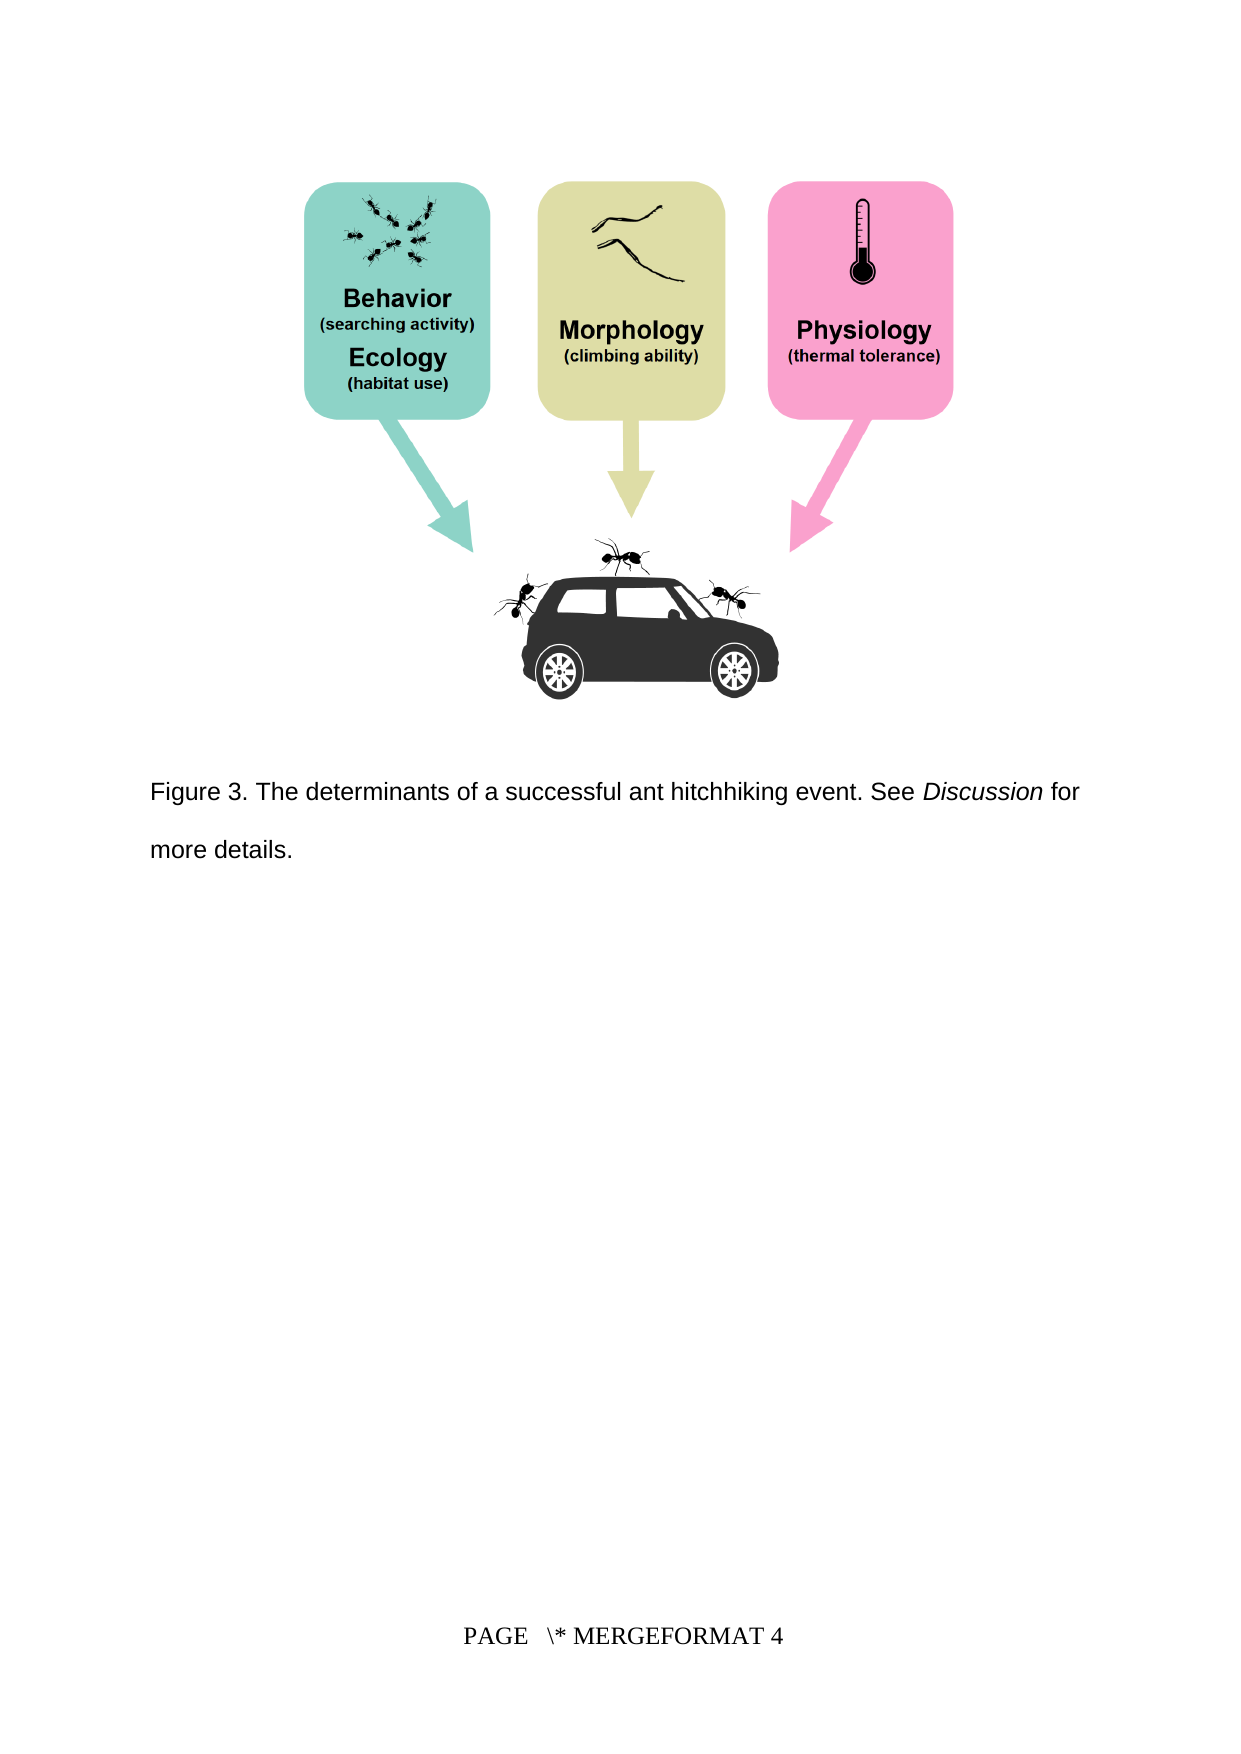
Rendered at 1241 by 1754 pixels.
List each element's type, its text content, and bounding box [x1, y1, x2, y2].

text Figure 3. The determinants of a successful ant hitchhiking event. See Discussion for more details. [150, 777, 1090, 863]
picture [238, 150, 1002, 723]
